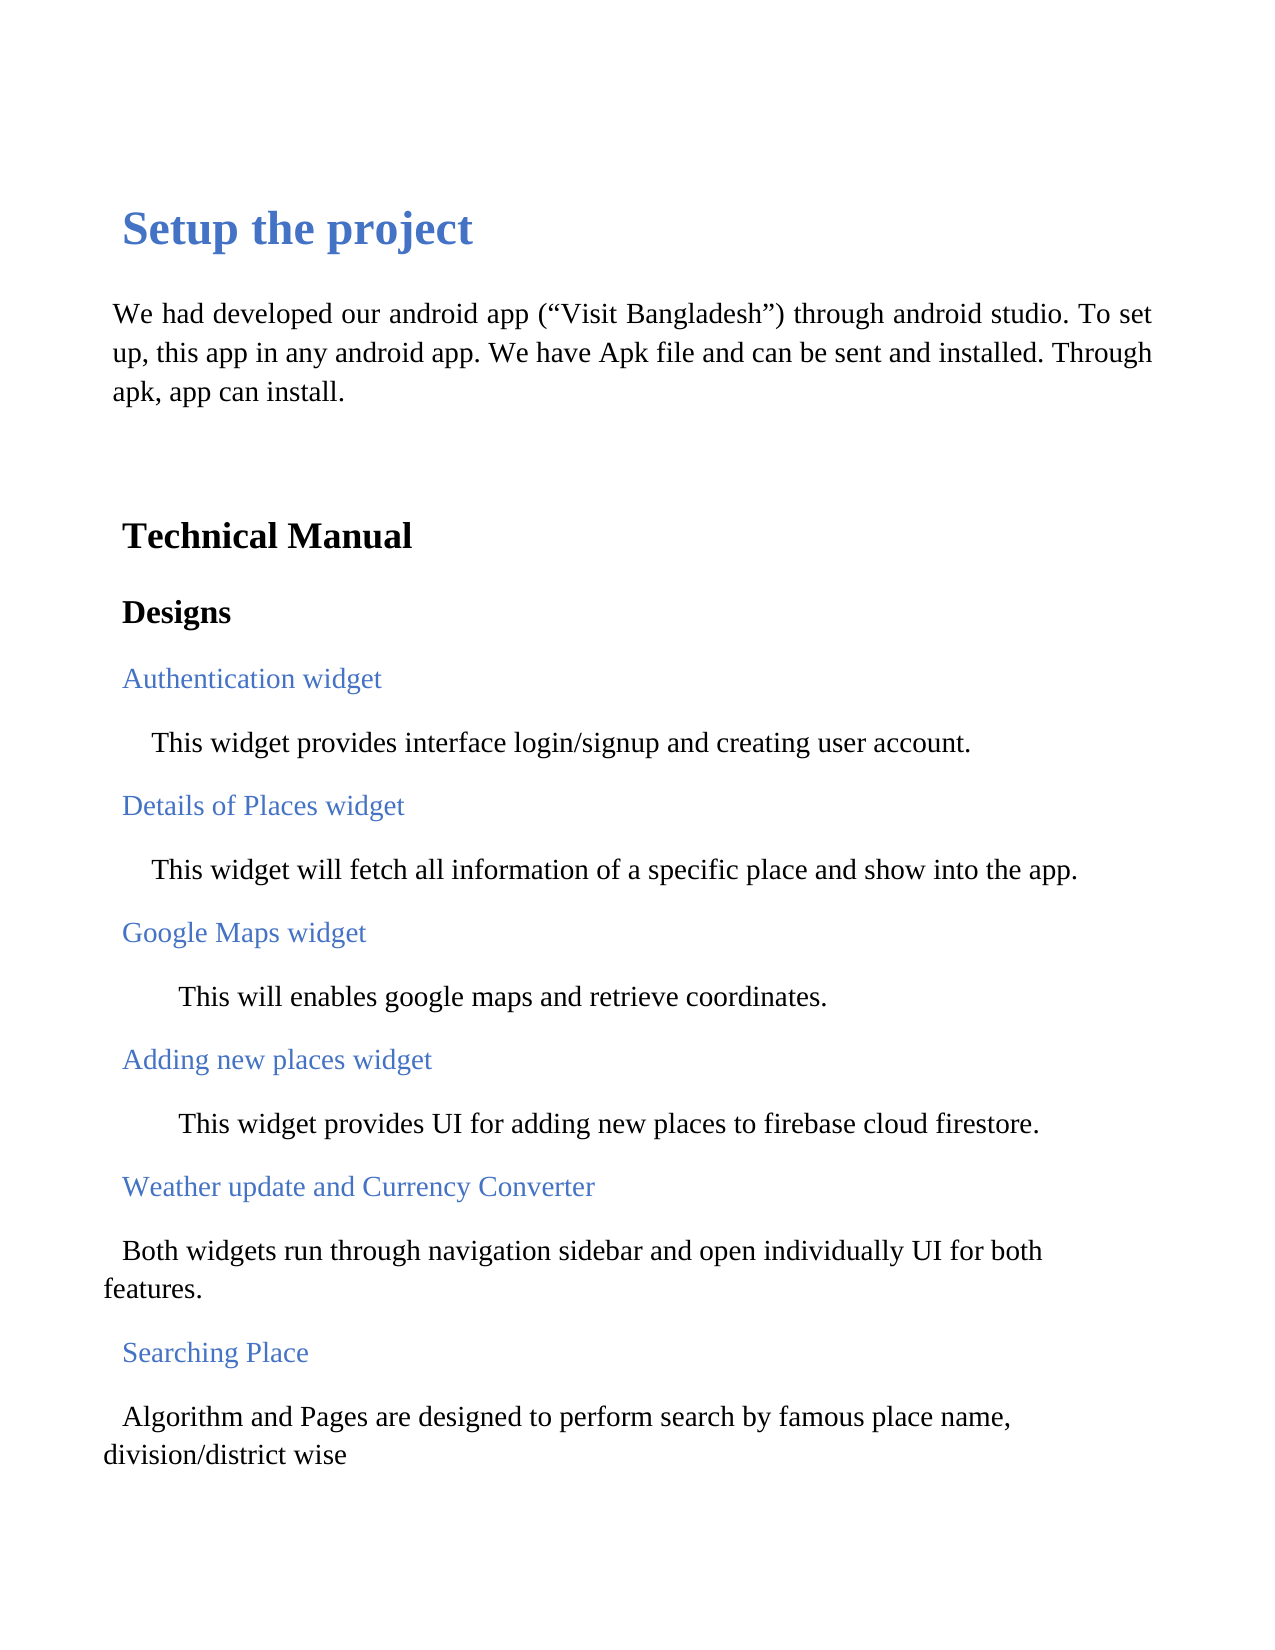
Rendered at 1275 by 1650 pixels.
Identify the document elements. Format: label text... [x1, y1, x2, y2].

subtitle Setup the project [103, 200, 1153, 255]
text Searching Place [103, 1335, 1153, 1369]
text This widget provides interface login/signup and creating user account. [103, 725, 1153, 758]
subtitle Designs [103, 592, 1153, 630]
subtitle Technical Manual [103, 513, 1153, 556]
text Both widgets run through navigation sidebar and open individually UI for both features. [103, 1233, 1153, 1305]
text Authentication widget [103, 661, 1153, 695]
text We had developed our android app (“Visit Bangladesh”) through android studio. To set up, this app in any android app. We have Apk file and can be sent and installed. Through apk, app can install. [112, 297, 1153, 407]
text This widget provides UI for adding new places to firebase cloud firestore. [103, 1106, 1153, 1139]
text Google Maps widget [103, 915, 1153, 949]
text Details of Places widget [103, 788, 1153, 822]
text Weather update and Currency Converter [103, 1169, 1153, 1203]
text This widget will fetch all information of a specific place and show into the app. [103, 852, 1153, 885]
text This will enables google maps and retrieve coordinates. [103, 979, 1153, 1012]
text Adding new places widget [103, 1042, 1153, 1076]
text Algorithm and Pages are designed to perform search by famous place name, division/district wise [103, 1399, 1153, 1471]
